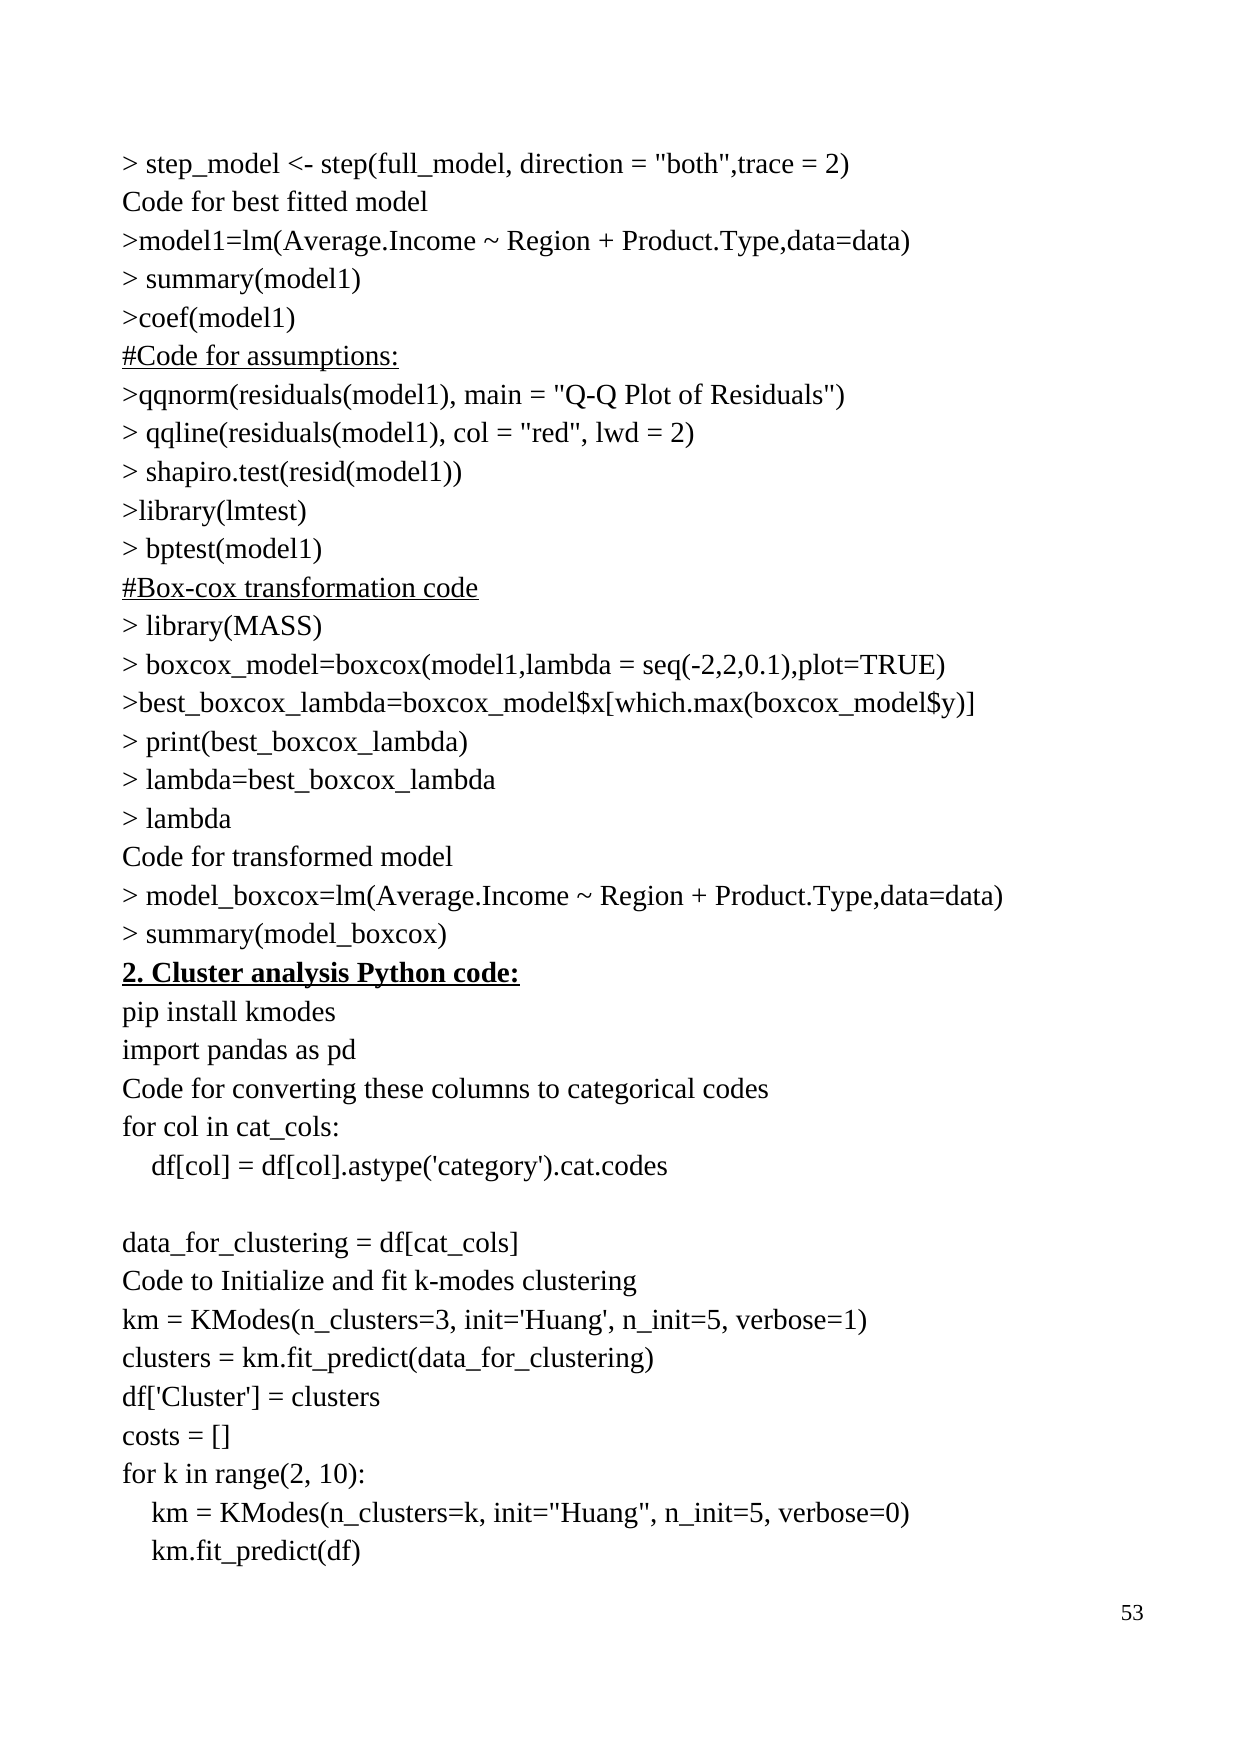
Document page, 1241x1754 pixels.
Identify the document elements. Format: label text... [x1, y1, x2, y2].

text >coef(model1) [122, 300, 1143, 333]
text > summary(model1) [122, 261, 1143, 295]
text df[col] = df[col].astype('category').cat.codes [122, 1148, 1143, 1181]
text import pandas as pd [122, 1032, 1143, 1066]
text #Box-cox transformation code [122, 570, 1143, 603]
text df['Cluster'] = clusters [122, 1379, 1143, 1413]
text > lambda [122, 801, 1143, 834]
text for col in cat_cols: [122, 1109, 1143, 1143]
text >best_boxcox_lambda=boxcox_model$x[which.max(boxcox_model$y)] [122, 685, 1143, 719]
text > qqline(residuals(model1), col = "red", lwd = 2) [122, 416, 1143, 449]
text Code to Initialize and fit k-modes clustering [122, 1263, 1143, 1297]
text >library(lmtest) [122, 493, 1143, 526]
text for k in range(2, 10): [122, 1456, 1143, 1490]
text >qqnorm(residuals(model1), main = "Q-Q Plot of Residuals") [122, 377, 1143, 411]
text > shapiro.test(resid(model1)) [122, 454, 1143, 488]
text > print(best_boxcox_lambda) [122, 724, 1143, 757]
text >model1=lm(Average.Income ~ Region + Product.Type,data=data) [122, 223, 1143, 256]
text > summary(model_boxcox) [122, 917, 1143, 950]
text data_for_clustering = df[cat_cols] [122, 1225, 1143, 1258]
text Code for converting these columns to categorical codes [122, 1071, 1143, 1104]
text pip install kmodes [122, 994, 1143, 1027]
text km = KModes(n_clusters=3, init='Huang', n_init=5, verbose=1) [122, 1302, 1143, 1336]
text costs = [] [122, 1418, 1143, 1451]
text km = KModes(n_clusters=k, init="Huang", n_init=5, verbose=0) [122, 1495, 1143, 1528]
text Code for best fitted model [122, 184, 1143, 218]
text > model_boxcox=lm(Average.Income ~ Region + Product.Type,data=data) [122, 878, 1143, 912]
text > bptest(model1) [122, 531, 1143, 565]
text 2. Cluster analysis Python code: [122, 955, 1143, 989]
text > lambda=best_boxcox_lambda [122, 762, 1143, 796]
text > boxcox_model=boxcox(model1,lambda = seq(-2,2,0.1),plot=TRUE) [122, 647, 1143, 680]
text > step_model <- step(full_model, direction = "both",trace = 2) [122, 146, 1143, 179]
text clusters = km.fit_predict(data_for_clustering) [122, 1341, 1143, 1374]
text Code for transformed model [122, 839, 1143, 873]
text > library(MASS) [122, 608, 1143, 642]
text km.fit_predict(df) [122, 1533, 1143, 1567]
text #Code for assumptions: [122, 338, 1143, 372]
